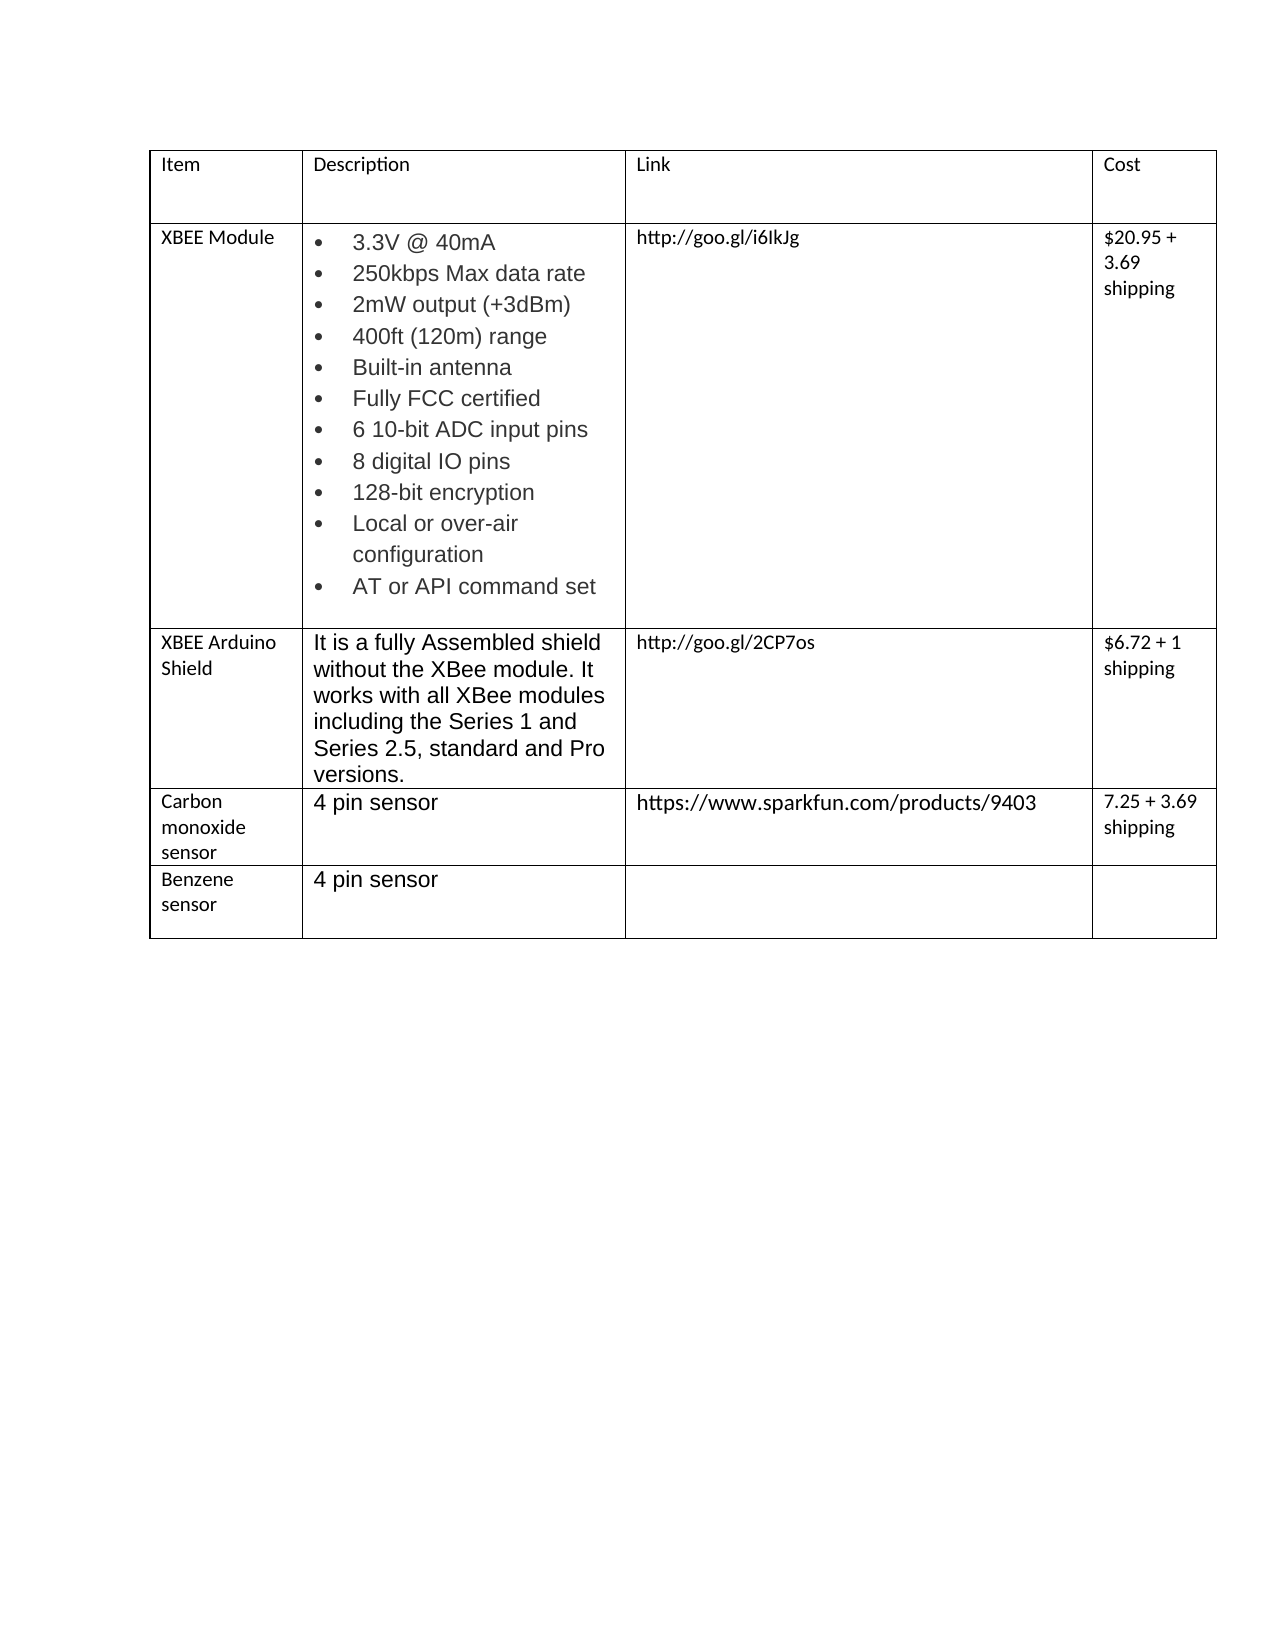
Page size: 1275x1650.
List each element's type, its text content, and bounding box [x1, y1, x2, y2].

table_header Cost [1093, 151, 1216, 223]
table_cell [626, 866, 1092, 938]
table_cell http://goo.gl/2CP7os [626, 629, 1092, 787]
table_cell [1093, 866, 1216, 938]
table_cell It is a fully Assembled shield without the XBee module. It works with all XBee modules including the Series 1 and Series 2.5, standard and Pro versions. [405, 629, 625, 787]
table_cell 4 pin sensor [303, 789, 625, 865]
table_cell 7.25 + 3.69 shipping [1093, 789, 1216, 865]
table_cell 4 pin sensor [303, 866, 625, 938]
table_cell Benzene sensor [151, 866, 302, 938]
table_cell Carbon monoxide sensor [151, 789, 302, 865]
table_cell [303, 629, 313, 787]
table_header Description [303, 151, 625, 223]
table_cell $20.95 + 3.69 shipping [1093, 224, 1216, 628]
table_cell $6.72 + 1 shipping [1093, 629, 1216, 787]
table_cell XBEE Module [151, 224, 302, 628]
table_cell http://goo.gl/i6IkJg [626, 224, 1092, 628]
table_cell https://www.sparkfun.com/products/9403 [626, 789, 1092, 865]
table_header Item [151, 151, 302, 223]
table_cell XBEE Arduino Shield [151, 629, 302, 787]
table_cell 3.3V @ 40mA 250kbps Max data rate 2mW output (+3dBm) 400ft (120m) range Built-in antenna Fully FCC certified 6 10-bit ADC input pins 8 digital IO pins 128-bit encryption Local or over-air configuration AT or API command set [303, 224, 625, 628]
table_header Link [626, 151, 1092, 223]
